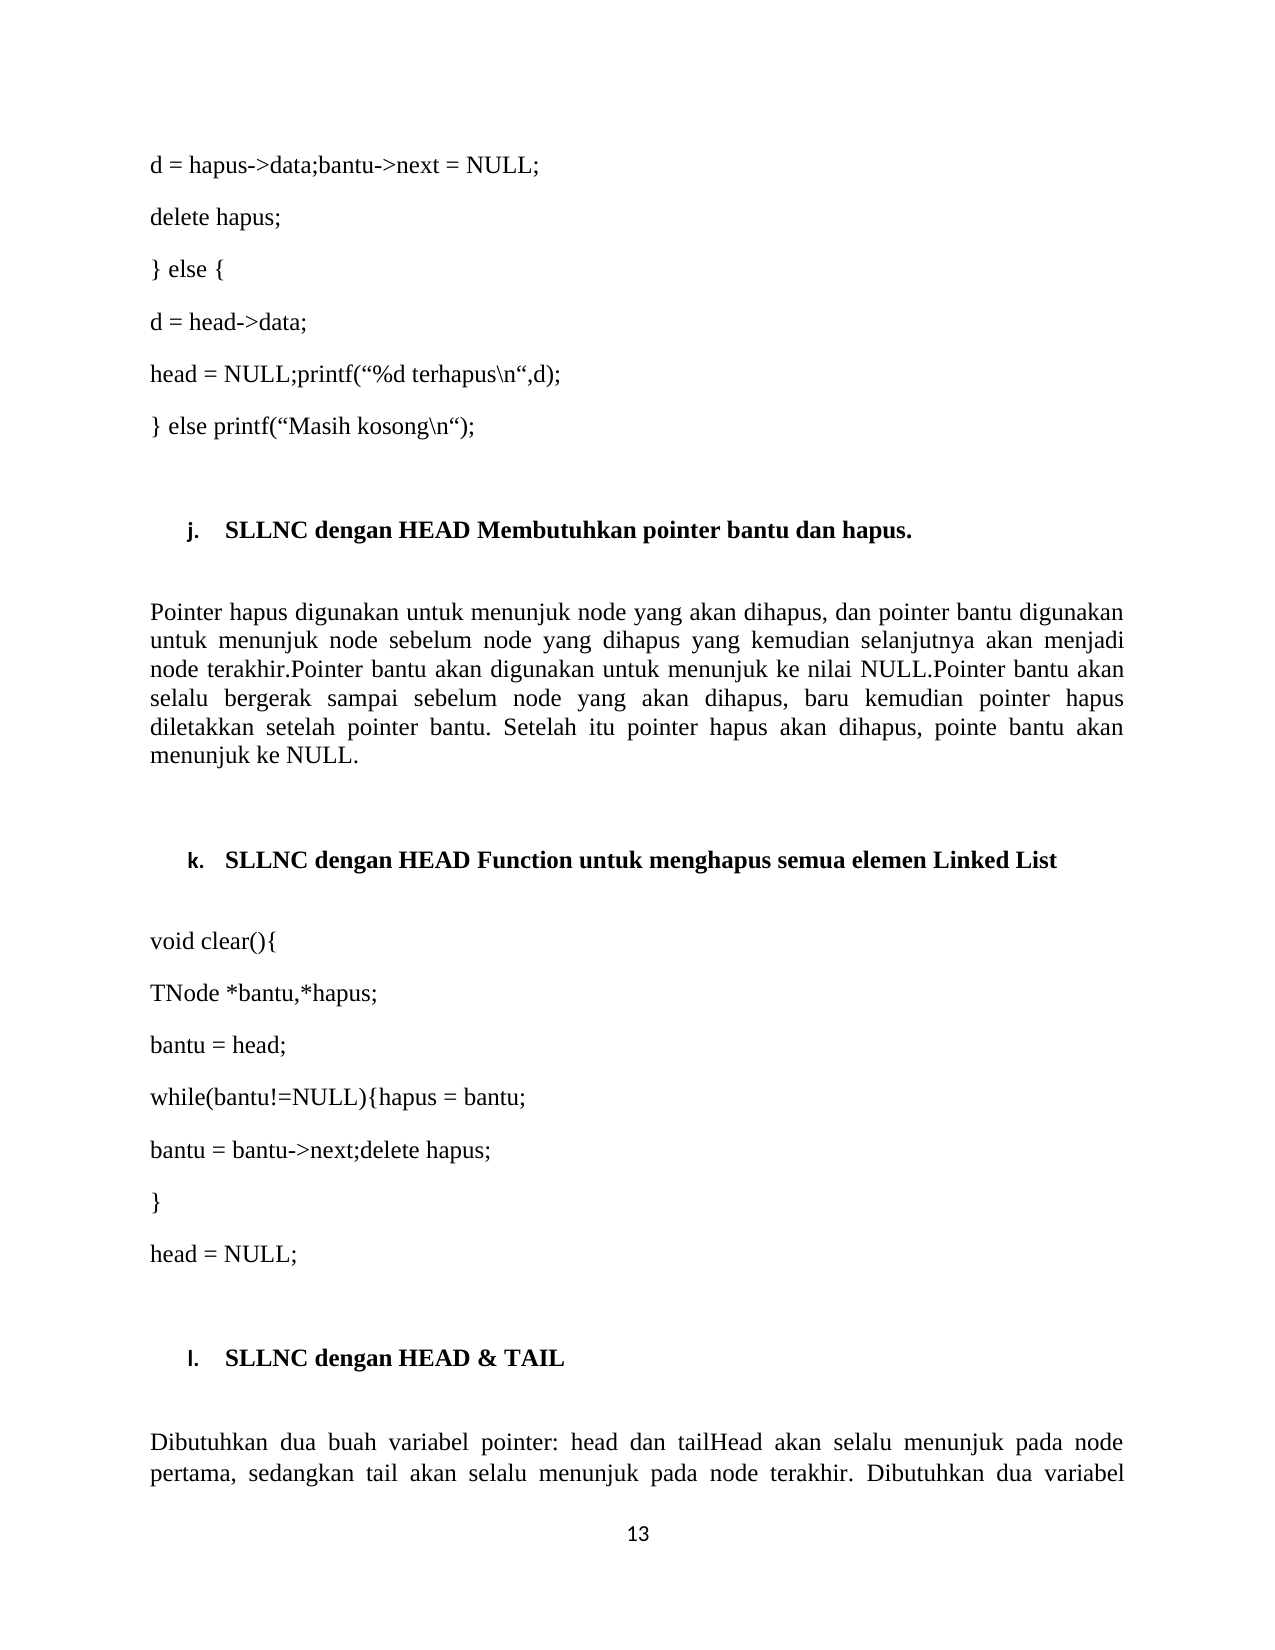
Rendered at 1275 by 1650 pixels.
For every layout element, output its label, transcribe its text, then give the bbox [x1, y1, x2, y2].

text } else { [150, 254, 1125, 283]
text Pointer hapus digunakan untuk menunjuk node yang akan dihapus, dan pointer bantu digunakan untuk menunjuk node sebelum node yang dihapus yang kemudian selanjutnya akan menjadi node terakhir.Pointer bantu akan digunakan untuk menunjuk ke nilai NULL.Pointer bantu akan selalu bergerak sampai sebelum node yang akan dihapus, baru kemudian pointer hapus diletakkan setelah pointer bantu. Setelah itu pointer hapus akan dihapus, pointe bantu akan menunjuk ke NULL. [150, 568, 1125, 769]
text TNode *bantu,*hapus; [150, 978, 1125, 1007]
text d = head->data; [150, 307, 1125, 335]
text void clear(){ [150, 897, 1125, 955]
list SLLNC dengan HEAD Function untuk menghapus semua elemen Linked List [187, 845, 1125, 874]
text bantu = head; [150, 1030, 1125, 1059]
list SLLNC dengan HEAD Membutuhkan pointer bantu dan hapus. [187, 515, 1125, 544]
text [150, 1396, 1125, 1487]
text head = NULL; [150, 1239, 1125, 1268]
text bantu = bantu->next;delete hapus; [150, 1135, 1125, 1163]
text delete hapus; [150, 202, 1125, 231]
text } else printf(“Masih kosong\n“); [150, 411, 1125, 440]
text head = NULL;printf(“%d terhapus\n“,d); [150, 359, 1125, 387]
text while(bantu!=NULL){hapus = bantu; [150, 1082, 1125, 1111]
text d = hapus->data;bantu->next = NULL; [150, 150, 1125, 179]
list SLLNC dengan HEAD & TAIL [187, 1343, 1125, 1372]
text } [150, 1187, 1125, 1216]
